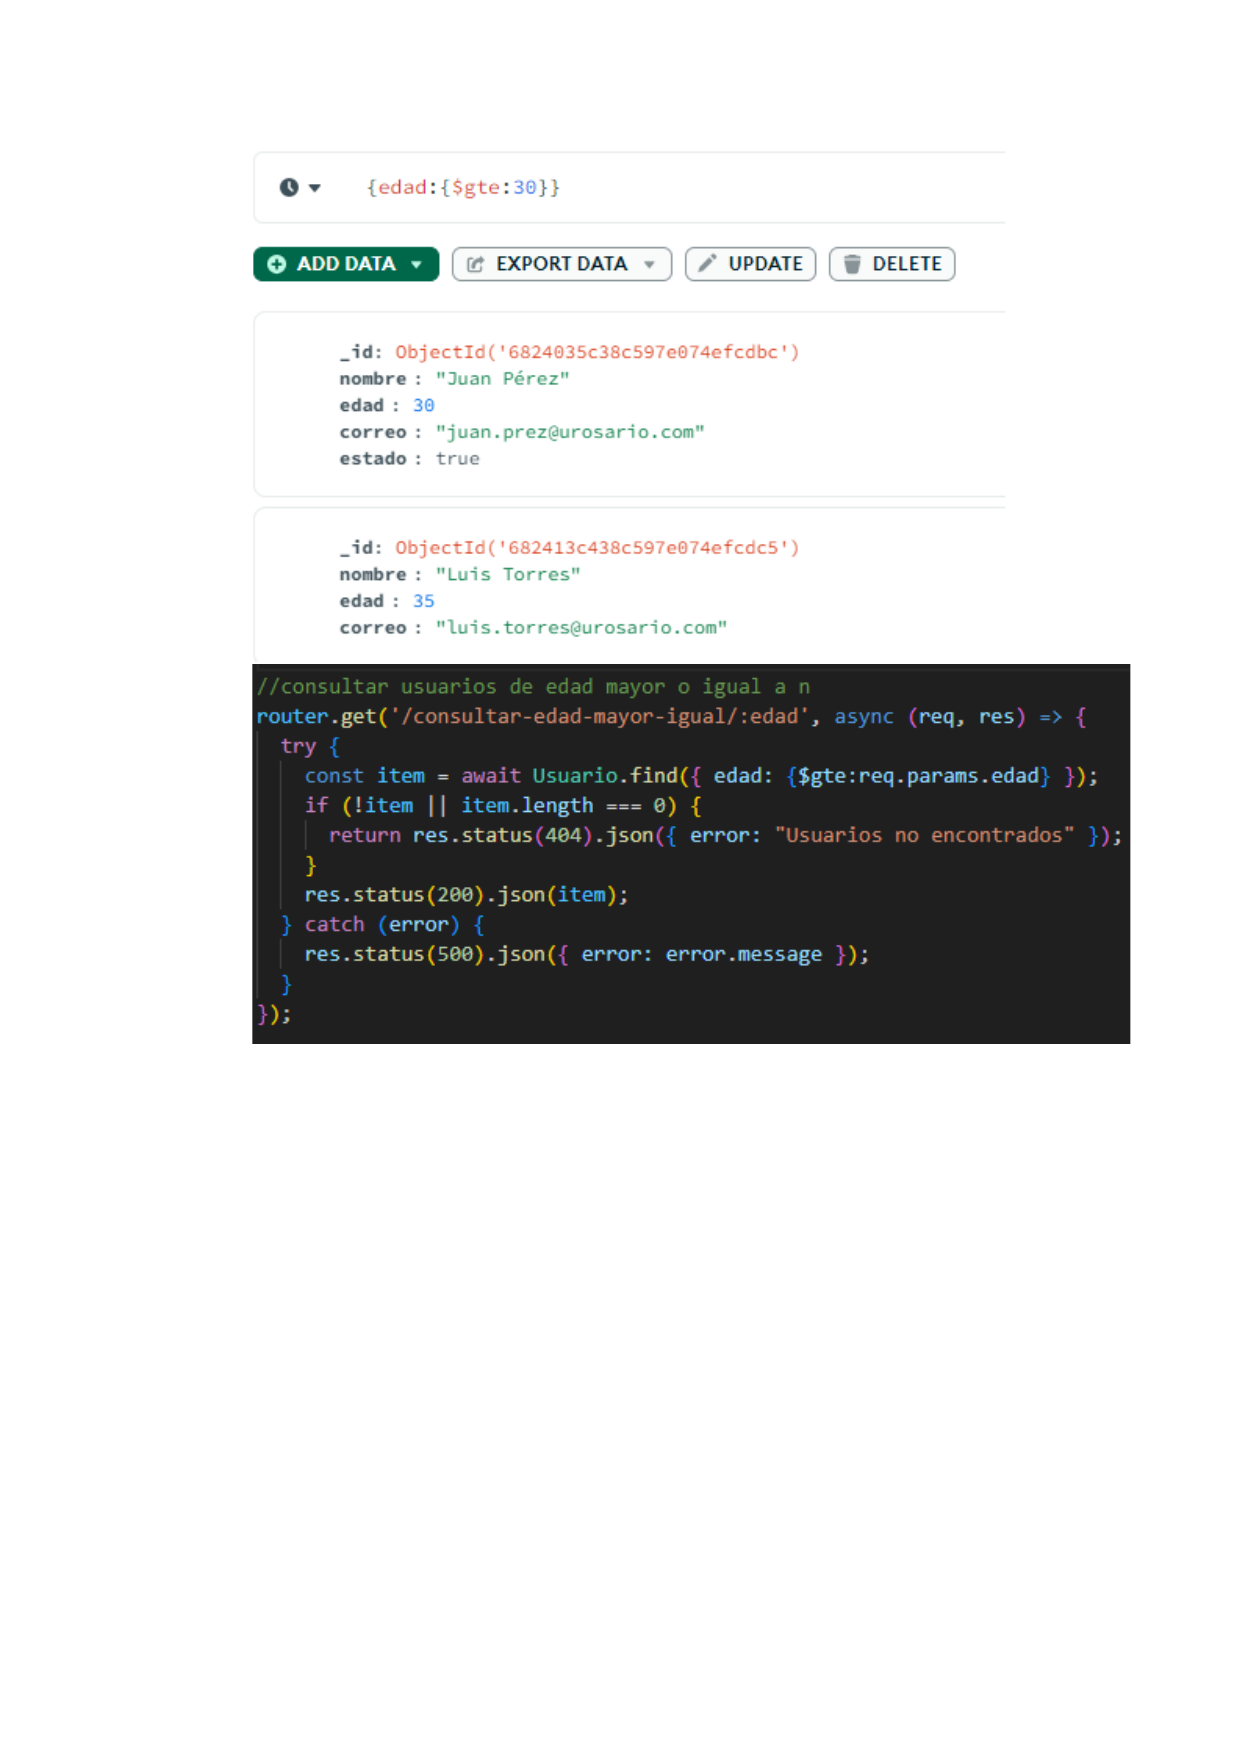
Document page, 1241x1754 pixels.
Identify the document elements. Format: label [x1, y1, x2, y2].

picture [252, 664, 1131, 1044]
picture [252, 147, 1006, 662]
